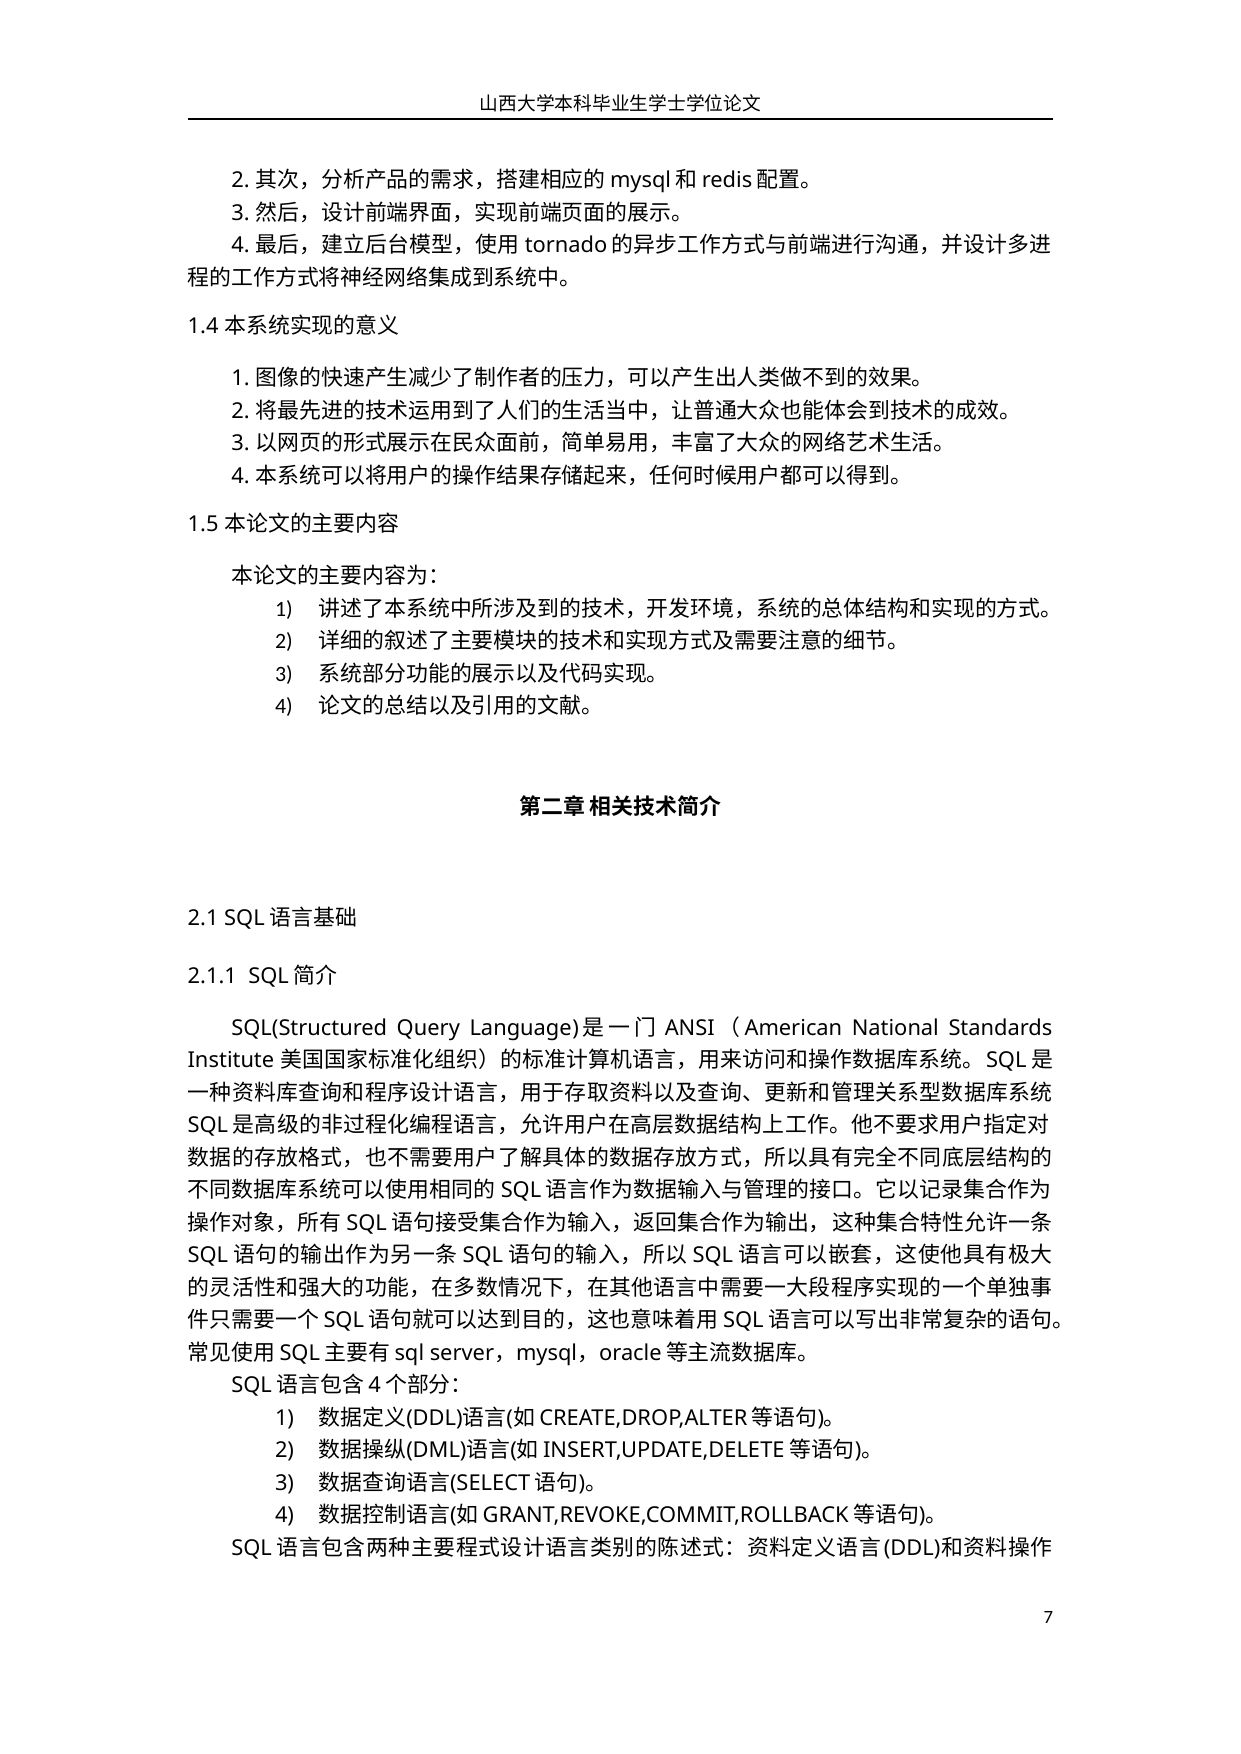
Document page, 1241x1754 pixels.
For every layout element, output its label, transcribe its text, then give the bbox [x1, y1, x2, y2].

text SQL(Structured Query Language)是一门ANSI（American National Standards Institute 美国国家标准化组织）的标准计算机语言，用来访问和操作数据库系统。SQL是一种资料库查询和程序设计语言，用于存取资料以及查询、更新和管理关系型数据库系统。SQL是高级的非过程化编程语言，允许用户在高层数据结构上工作。他不要求用户指定对数据的存放格式，也不需要用户了解具体的数据存放方式，所以具有完全不同底层结构的不同数据库系统可以使用相同的SQL语言作为数据输入与管理的接口。它以记录集合作为操作对象，所有SQL语句接受集合作为输入，返回集合作为输出，这种集合特性允许一条SQL语句的输出作为另一条SQL语句的输入，所以SQL语言可以嵌套，这使他具有极大的灵活性和强大的功能，在多数情况下，在其他语言中需要一大段程序实现的一个单独事件只需要一个SQL语句就可以达到目的，这也意味着用SQL语言可以写出非常复杂的语句。常见使用SQL主要有sql server，mysql，oracle等主流数据库。 [187, 1009, 1053, 1367]
text 1. 图像的快速产生减少了制作者的压力，可以产生出人类做不到的效果。 [187, 360, 1053, 392]
list 数据定义(DDL)语言(如CREATE,DROP,ALTER等语句)。 [275, 1399, 1053, 1432]
text 本论文的主要内容为： [187, 558, 1053, 590]
text 4. 最后，建立后台模型，使用tornado的异步工作方式与前端进行沟通，并设计多进程的工作方式将神经网络集成到系统中。 [187, 227, 1053, 292]
list 详细的叙述了主要模块的技术和实现方式及需要注意的细节。 [275, 623, 1053, 655]
subtitle 1.5 本论文的主要内容 [187, 506, 1053, 539]
text 4. 本系统可以将用户的操作结果存储起来，任何时候用户都可以得到。 [187, 457, 1053, 490]
subtitle 2.1.1 SQL简介 [187, 958, 1053, 990]
list 数据操纵(DML)语言(如INSERT,UPDATE,DELETE等语句)。 [275, 1432, 1053, 1464]
text SQL语言包含两种主要程式设计语言类别的陈述式：资料定义语言(DDL)和资料操作语言(DML)。 [187, 1529, 1053, 1562]
text 2. 将最先进的技术运用到了人们的生活当中，让普通大众也能体会到技术的成效。 [187, 392, 1053, 425]
text 2. 其次，分析产品的需求，搭建相应的mysql和redis配置。 [187, 162, 1053, 194]
subtitle 1.4 本系统实现的意义 [187, 308, 1053, 341]
text 3. 以网页的形式展示在民众面前，简单易用，丰富了大众的网络艺术生活。 [187, 425, 1053, 457]
subtitle 第二章 相关技术简介 [187, 788, 1053, 821]
text SQL语言包含4个部分： [187, 1367, 1053, 1399]
list 系统部分功能的展示以及代码实现。 [275, 655, 1053, 688]
list 数据控制语言(如GRANT,REVOKE,COMMIT,ROLLBACK等语句)。 [275, 1497, 1053, 1529]
list 论文的总结以及引用的文献。 [275, 688, 1053, 720]
list 讲述了本系统中所涉及到的技术，开发环境，系统的总体结构和实现的方式。 [275, 590, 1053, 623]
text 3. 然后，设计前端界面，实现前端页面的展示。 [187, 194, 1053, 227]
list 数据查询语言(SELECT语句)。 [275, 1464, 1053, 1497]
subtitle 2.1 SQL语言基础 [187, 900, 1053, 932]
